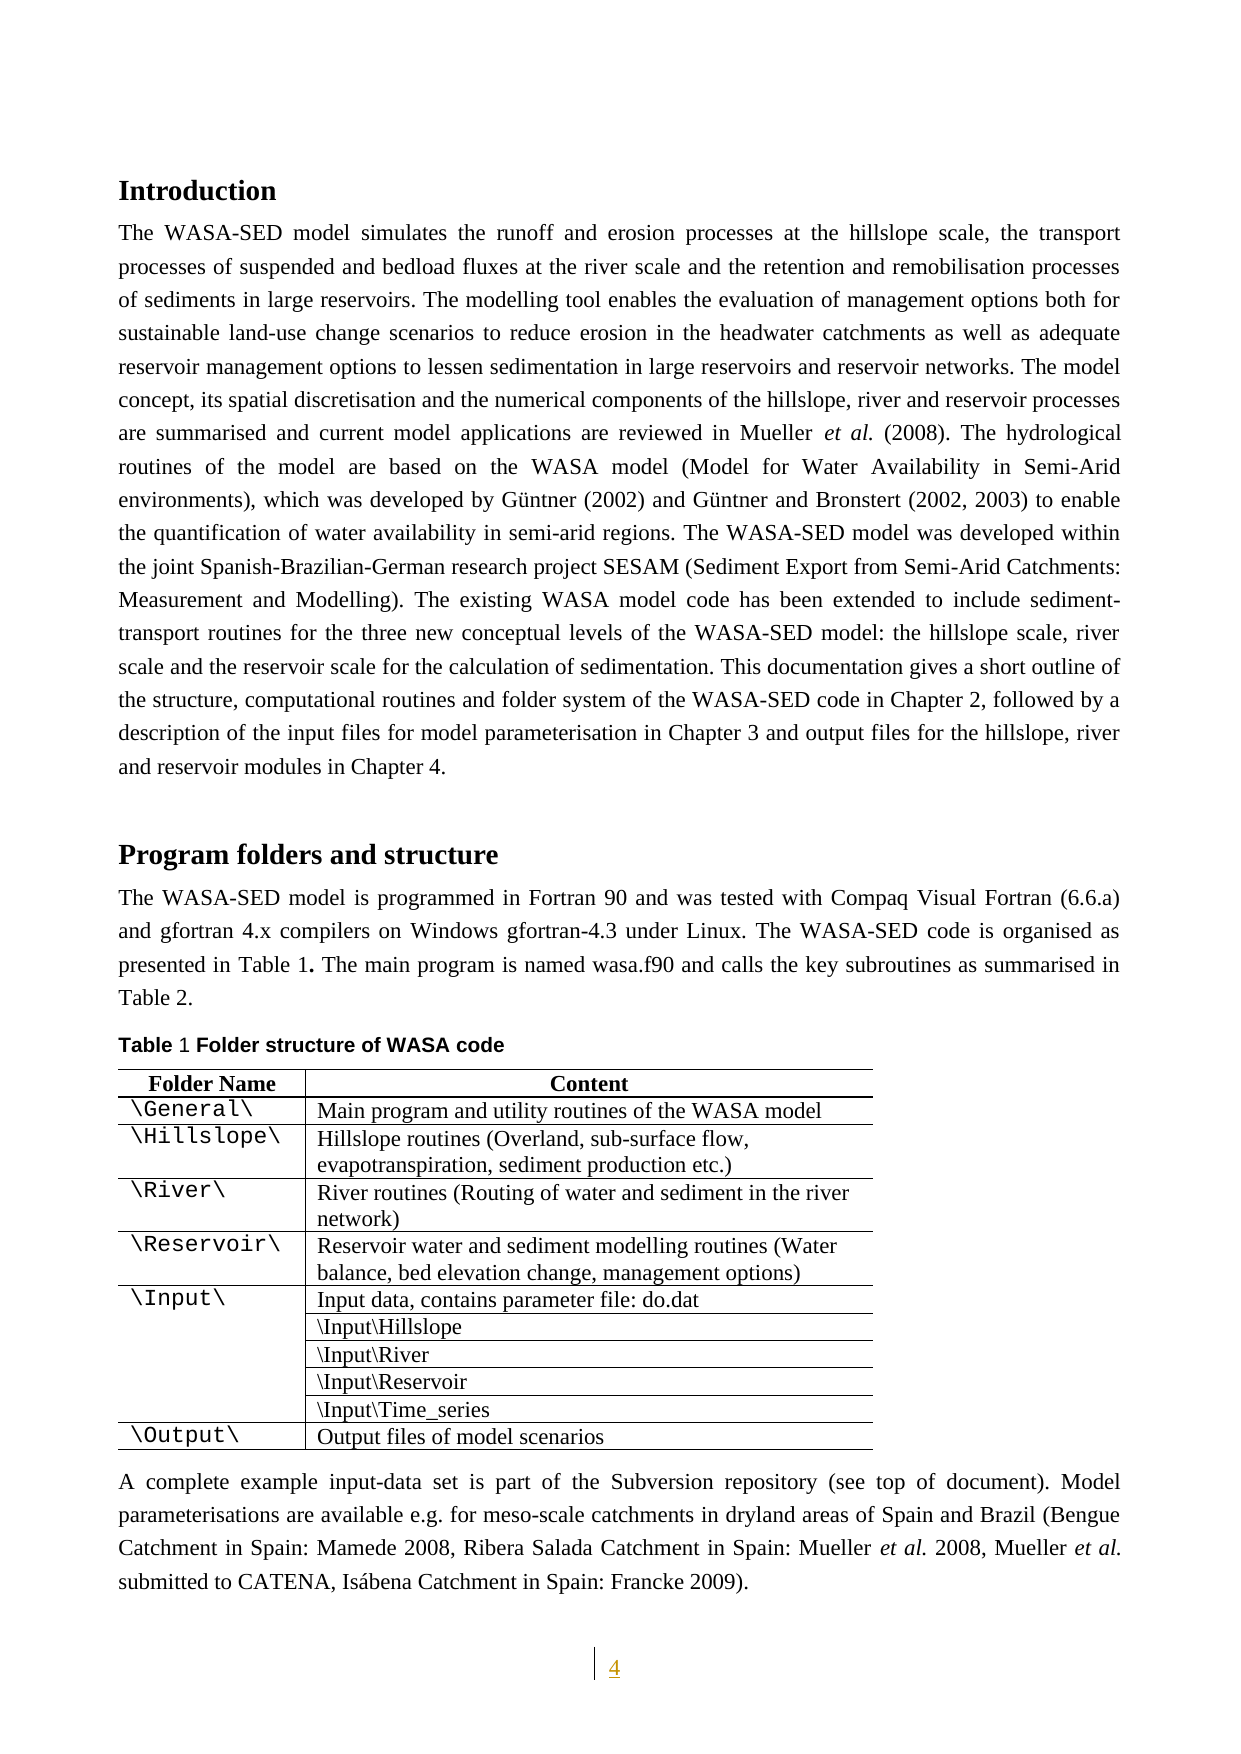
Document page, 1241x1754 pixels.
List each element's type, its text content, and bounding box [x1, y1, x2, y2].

table_cell \Input\River [306, 1341, 872, 1367]
table_cell Hillslope routines (Overland, sub-surface flow, evapotranspiration, sediment production etc.) [306, 1125, 872, 1177]
table_cell Input data, contains parameter file: do.dat [306, 1286, 872, 1312]
table_cell Main program and utility routines of the WASA model [306, 1098, 872, 1124]
text Introduction [118, 173, 1122, 206]
table_cell \Input\ [118, 1286, 305, 1422]
table_cell \Input\Reservoir [306, 1368, 872, 1394]
table_cell Reservoir water and sediment modelling routines (Water balance, bed elevation change, management options) [306, 1232, 872, 1285]
table_header Folder Name [118, 1070, 305, 1096]
table_cell \Output\ [118, 1423, 305, 1449]
text Program folders and structure [118, 837, 1122, 871]
table_cell \River\ [118, 1179, 305, 1231]
table_cell \Reservoir\ [118, 1232, 305, 1285]
table_cell River routines (Routing of water and sediment in the river network) [306, 1179, 872, 1231]
table_cell \Input\Hillslope [306, 1314, 872, 1340]
text A complete example input-data set is part of the Subversion repository (see top of document). Model parameterisations are available e.g. for meso-scale catchments in dryland areas of Spain and Brazil (Bengue Catchment in Spain: Mamede 2008, Ribera Salada Catchment in Spain: Mueller et al. 2008, Mueller et al. submitted to CATENA, Isábena Catchment in Spain: Francke 2009). [118, 1461, 1122, 1594]
text Table 1 Folder structure of WASA code [118, 1023, 1122, 1056]
table_cell \General\ [118, 1098, 305, 1124]
table_cell \Input\Time_series [306, 1396, 872, 1422]
table_header Content [306, 1070, 872, 1096]
table_cell Output files of model scenarios [306, 1423, 872, 1449]
table_cell \Hillslope\ [118, 1125, 305, 1177]
text The WASA-SED model simulates the runoff and erosion processes at the hillslope scale, the transport processes of suspended and bedload fluxes at the river scale and the retention and remobilisation processes of sediments in large reservoirs. The modelling tool enables the evaluation of management options both for sustainable land-use change scenarios to reduce erosion in the headwater catchments as well as adequate reservoir management options to lessen sedimentation in large reservoirs and reservoir networks. The model concept, its spatial discretisation and the numerical components of the hillslope, river and reservoir processes are summarised and current model applications are reviewed in Mueller et al. (2008). The hydrological routines of the model are based on the WASA model (Model for Water Availability in Semi-Arid environments), which was developed by Güntner (2002) and Güntner and Bronstert (2002, 2003) to enable the quantification of water availability in semi-arid regions. The WASA-SED model was developed within the joint Spanish-Brazilian-German research project SESAM (Sediment Export from Semi-Arid Catchments: Measurement and Modelling). The existing WASA model code has been extended to include sediment-transport routines for the three new conceptual levels of the WASA-SED model: the hillslope scale, river scale and the reservoir scale for the calculation of sedimentation. This documentation gives a short outline of the structure, computational routines and folder system of the WASA-SED code in Chapter 2, followed by a description of the input files for model parameterisation in Chapter 3 and output files for the hillslope, river and reservoir modules in Chapter 4. [118, 212, 1122, 779]
text The WASA-SED model is programmed in Fortran 90 and was tested with Compaq Visual Fortran (6.6.a) and gfortran 4.x compilers on Windows gfortran-4.3 under Linux. The WASA-SED code is organised as presented in Table 1. The main program is named wasa.f90 and calls the key subroutines as summarised in Table 2. [118, 877, 1122, 1011]
